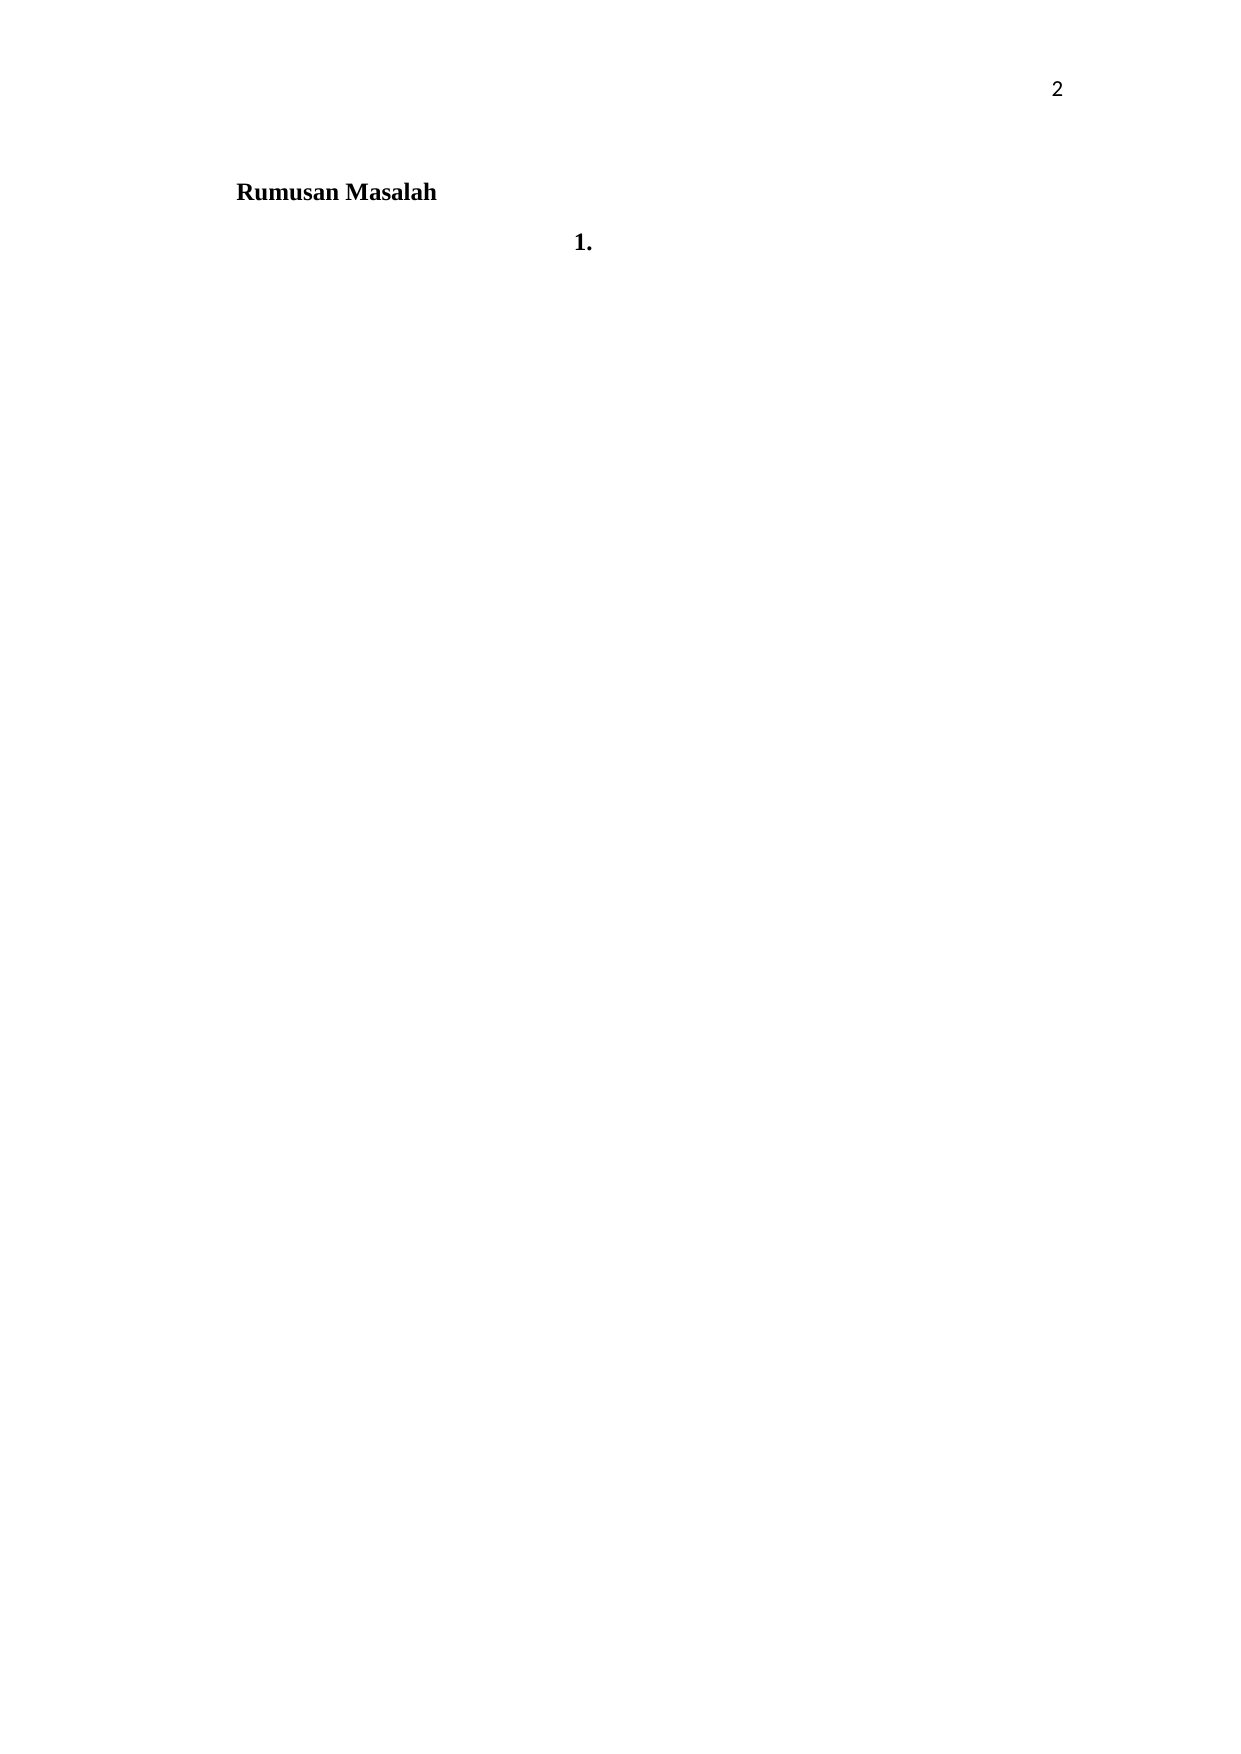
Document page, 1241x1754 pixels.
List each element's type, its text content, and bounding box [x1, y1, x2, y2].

text Rumusan Masalah [236, 177, 1063, 206]
